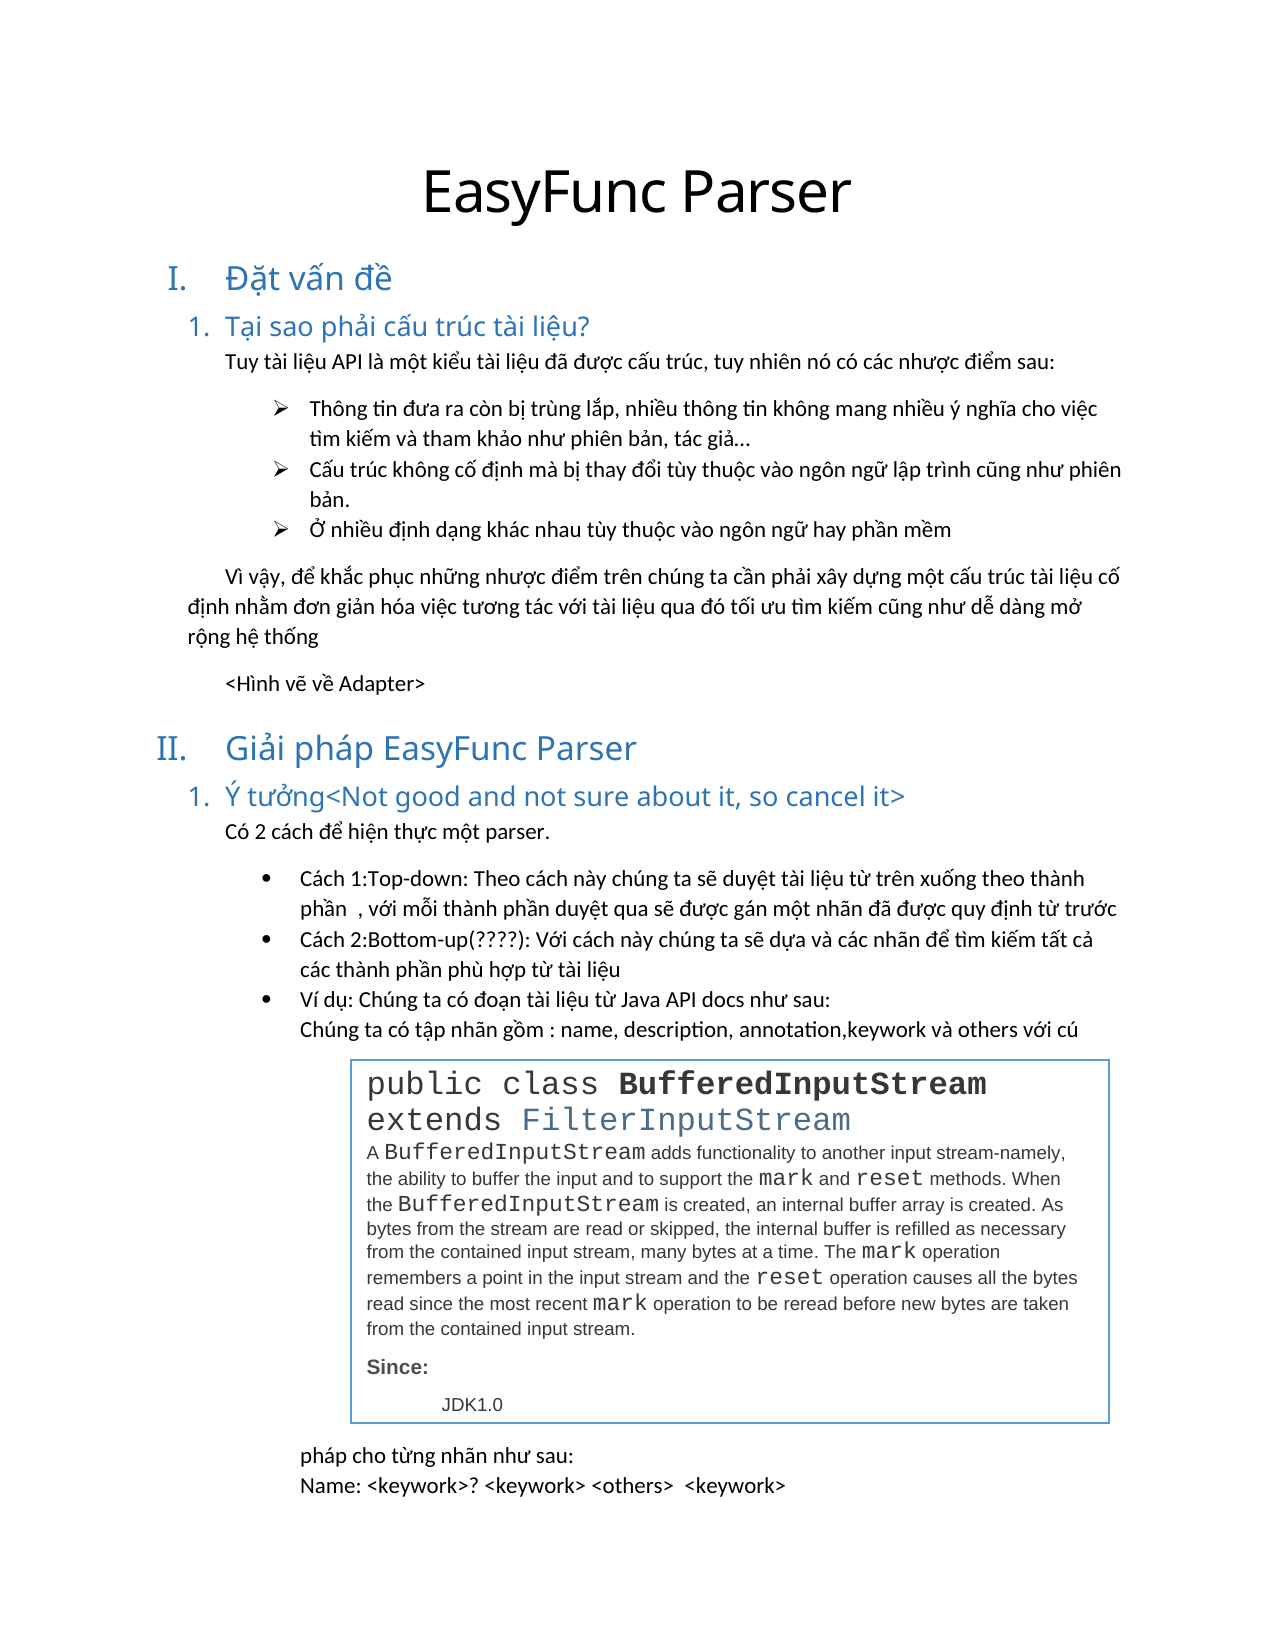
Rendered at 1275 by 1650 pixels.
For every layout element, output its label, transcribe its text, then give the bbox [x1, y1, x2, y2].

title EasyFunc Parser [150, 150, 1125, 229]
list Cách 2:Bottom-up(????): Với cách này chúng ta sẽ dựa và các nhãn để tìm kiếm tất cả các thành phần phù hợp từ tài liệu [262, 925, 1125, 983]
list Name: <keywork>? <keywork> <others> <keywork> [300, 1471, 1125, 1499]
text Tuy tài liệu API là một kiểu tài liệu đã được cấu trúc, tuy nhiên nó có các nhược điểm sau: [187, 347, 1125, 375]
subtitle Đặt vấn đề [187, 254, 1125, 300]
text Vì vậy, để khắc phục những nhược điểm trên chúng ta cần phải xây dựng một cấu trúc tài liệu cố định nhằm đơn giản hóa việc tương tác với tài liệu qua đó tối ưu tìm kiếm cũng như dễ dàng mở rộng hệ thống [187, 562, 1125, 650]
text <Hình vẽ về Adapter> [187, 669, 1125, 697]
subtitle Giải pháp EasyFunc Parser [187, 724, 1125, 770]
list Ví dụ: Chúng ta có đoạn tài liệu từ Java API docs như sau: [262, 985, 1125, 1013]
list Cấu trúc không cố định mà bị thay đổi tùy thuộc vào ngôn ngữ lập trình cũng như phiên bản. [272, 455, 1125, 513]
list Cách 1:Top-down: Theo cách này chúng ta sẽ duyệt tài liệu từ trên xuống theo thành phần , với mỗi thành phần duyệt qua sẽ được gán một nhãn đã được quy định từ trước [262, 864, 1125, 922]
list Ở nhiều định dạng khác nhau tùy thuộc vào ngôn ngữ hay phần mềm [272, 515, 1125, 543]
text Có 2 cách để hiện thực một parser. [187, 817, 1125, 845]
list Thông tin đưa ra còn bị trùng lắp, nhiều thông tin không mang nhiều ý nghĩa cho việc tìm kiếm và tham khảo như phiên bản, tác giả… [272, 394, 1125, 452]
subtitle Ý tưởng<Not good and not sure about it, so cancel it> [187, 778, 1125, 814]
list Chúng ta có tập nhãn gồm : name, description, annotation,keywork và others với cú pháp cho từng nhãn như sau: [300, 1015, 1125, 1469]
subtitle Tại sao phải cấu trúc tài liệu? [187, 308, 1125, 344]
